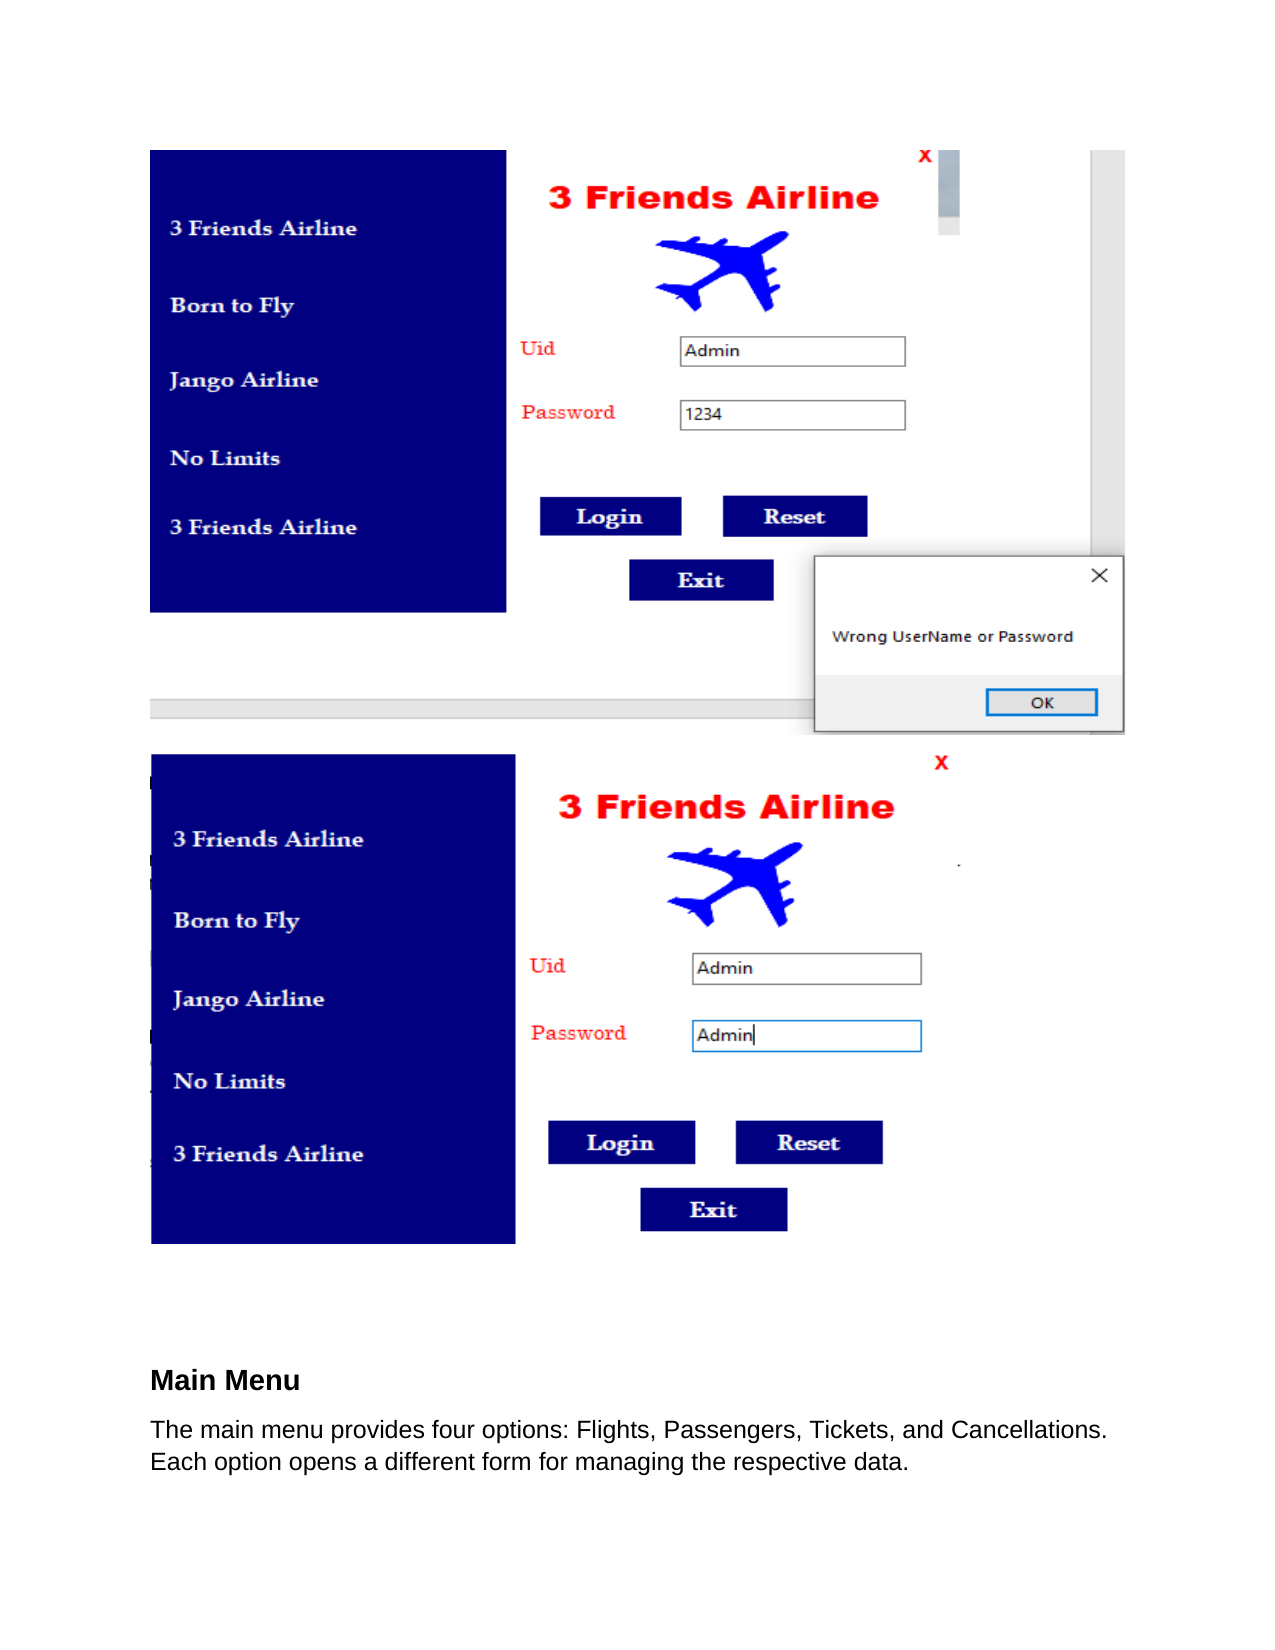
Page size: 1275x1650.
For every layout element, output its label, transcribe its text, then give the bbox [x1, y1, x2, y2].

text Main Menu [150, 1363, 1125, 1396]
picture [150, 150, 1125, 735]
picture [150, 753, 966, 1244]
text The main menu provides four options: Flights, Passengers, Tickets, and Cancellations. Each option opens a different form for managing the respective data. [150, 1415, 1125, 1475]
